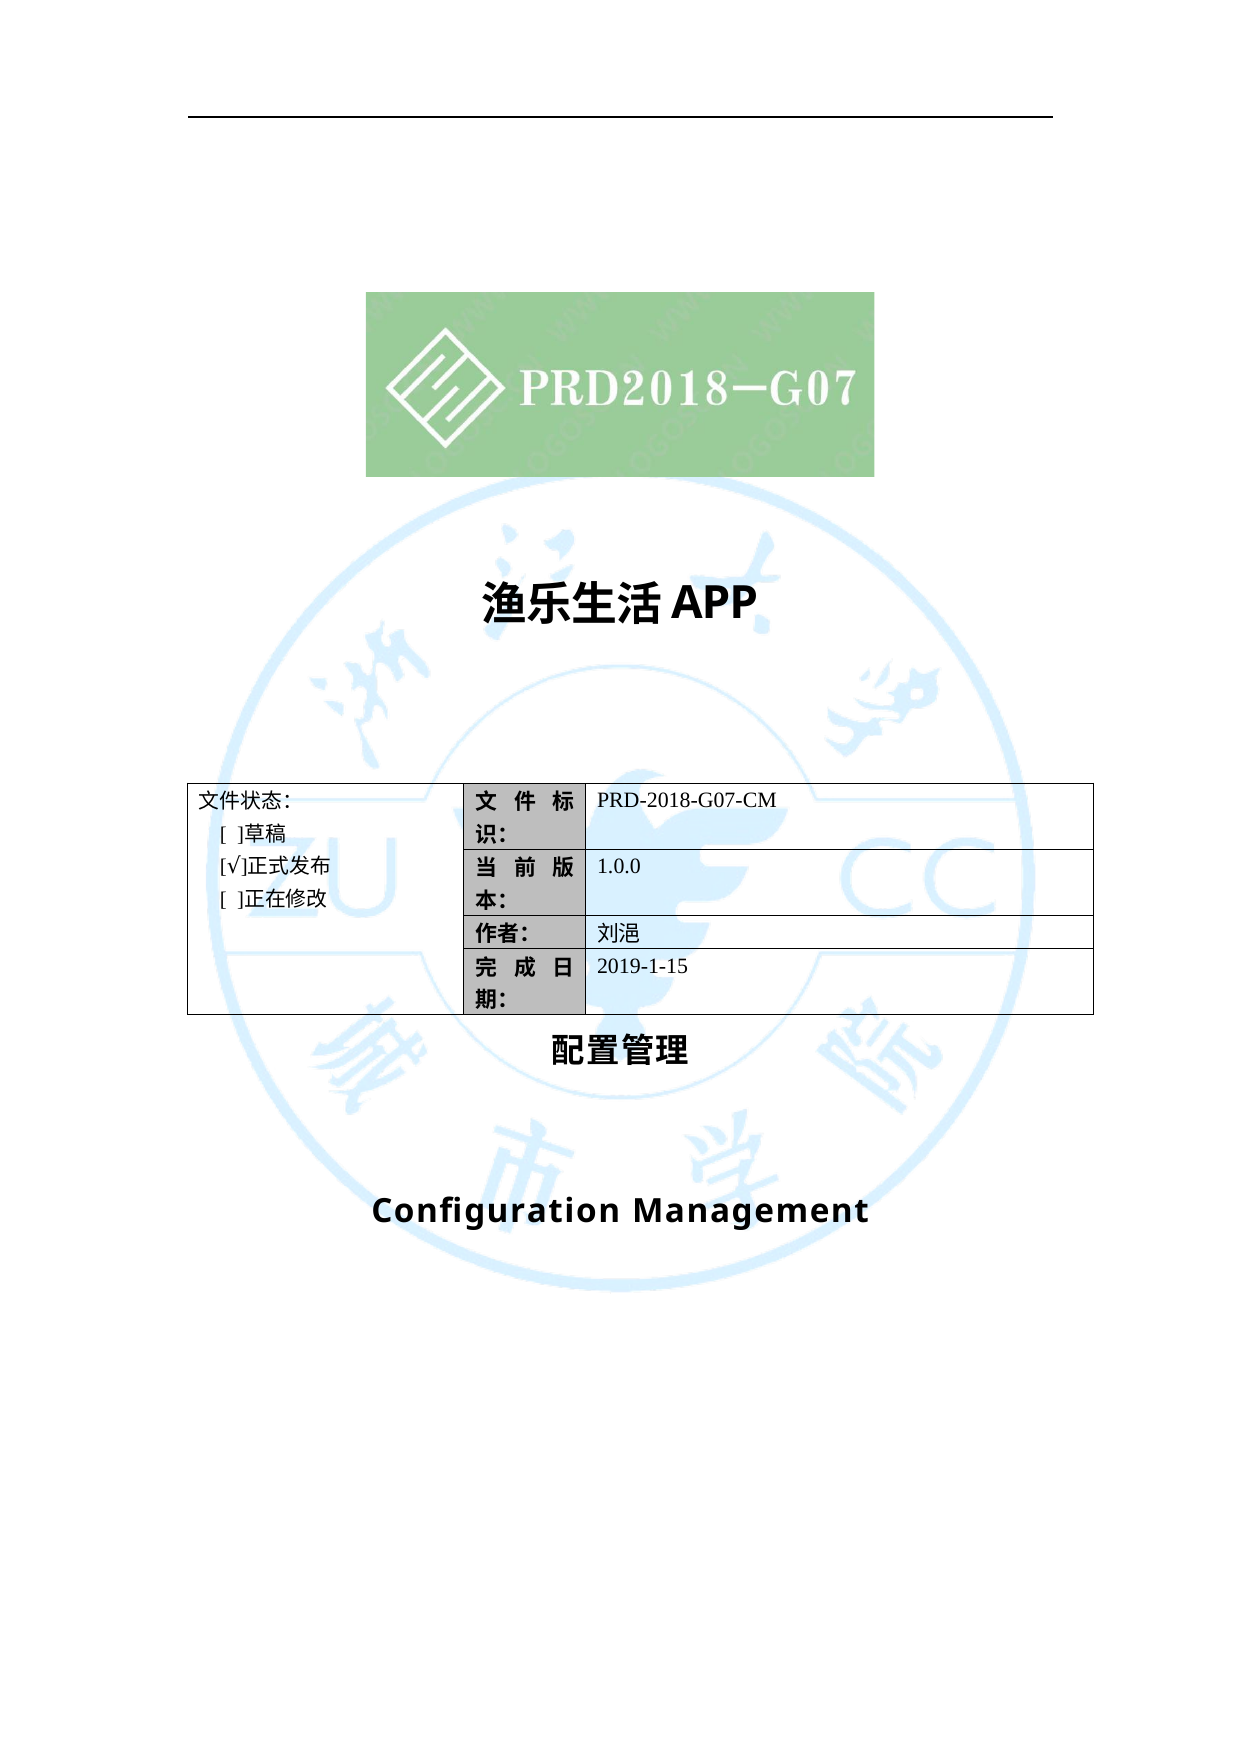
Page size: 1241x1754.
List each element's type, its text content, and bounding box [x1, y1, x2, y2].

table_header 文件标识： [464, 784, 585, 849]
picture [365, 292, 875, 477]
table_cell 刘浥 [586, 916, 1093, 948]
list 渔乐生活APP [187, 552, 1053, 649]
table_cell 作者： [464, 916, 585, 948]
list 配置管理 [187, 1015, 1053, 1080]
table_cell 当前版本： [464, 850, 585, 915]
table_cell 完成日期： [464, 949, 585, 1014]
table_cell 1.0.0 [586, 850, 1093, 915]
table_cell 2019-1-15 [586, 949, 1093, 1014]
table_header PRD-2018-G07-CM [586, 784, 1093, 849]
text Configuration Management [187, 1177, 1053, 1242]
table_header 文件状态： [ ]草稿 [√]正式发布 [ ]正在修改 [188, 784, 463, 1014]
